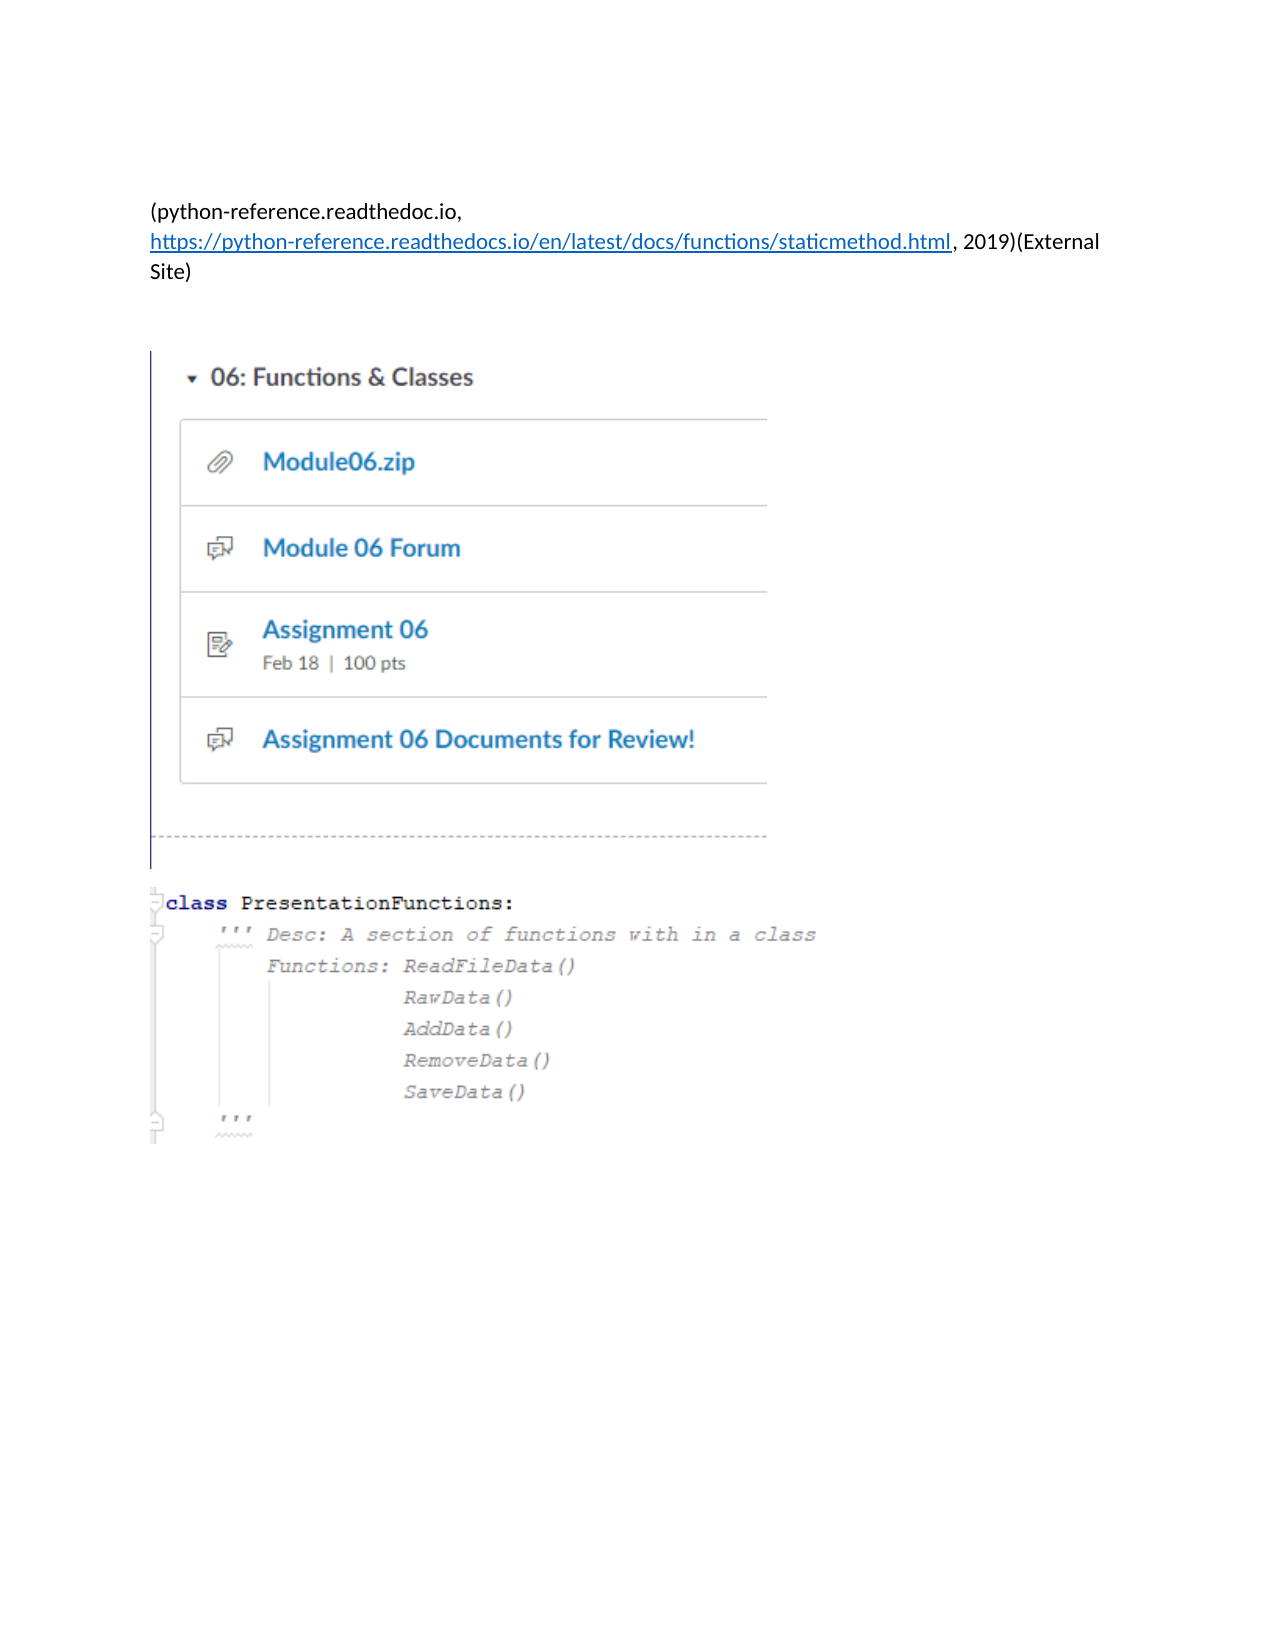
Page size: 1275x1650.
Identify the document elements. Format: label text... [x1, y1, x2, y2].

picture [150, 351, 768, 869]
text (python-reference.readthedoc.io, https://python-reference.readthedocs.io/en/latest/docs/functions/staticmethod.html, 2019)(External Site) [150, 197, 1125, 285]
picture [150, 887, 894, 1144]
